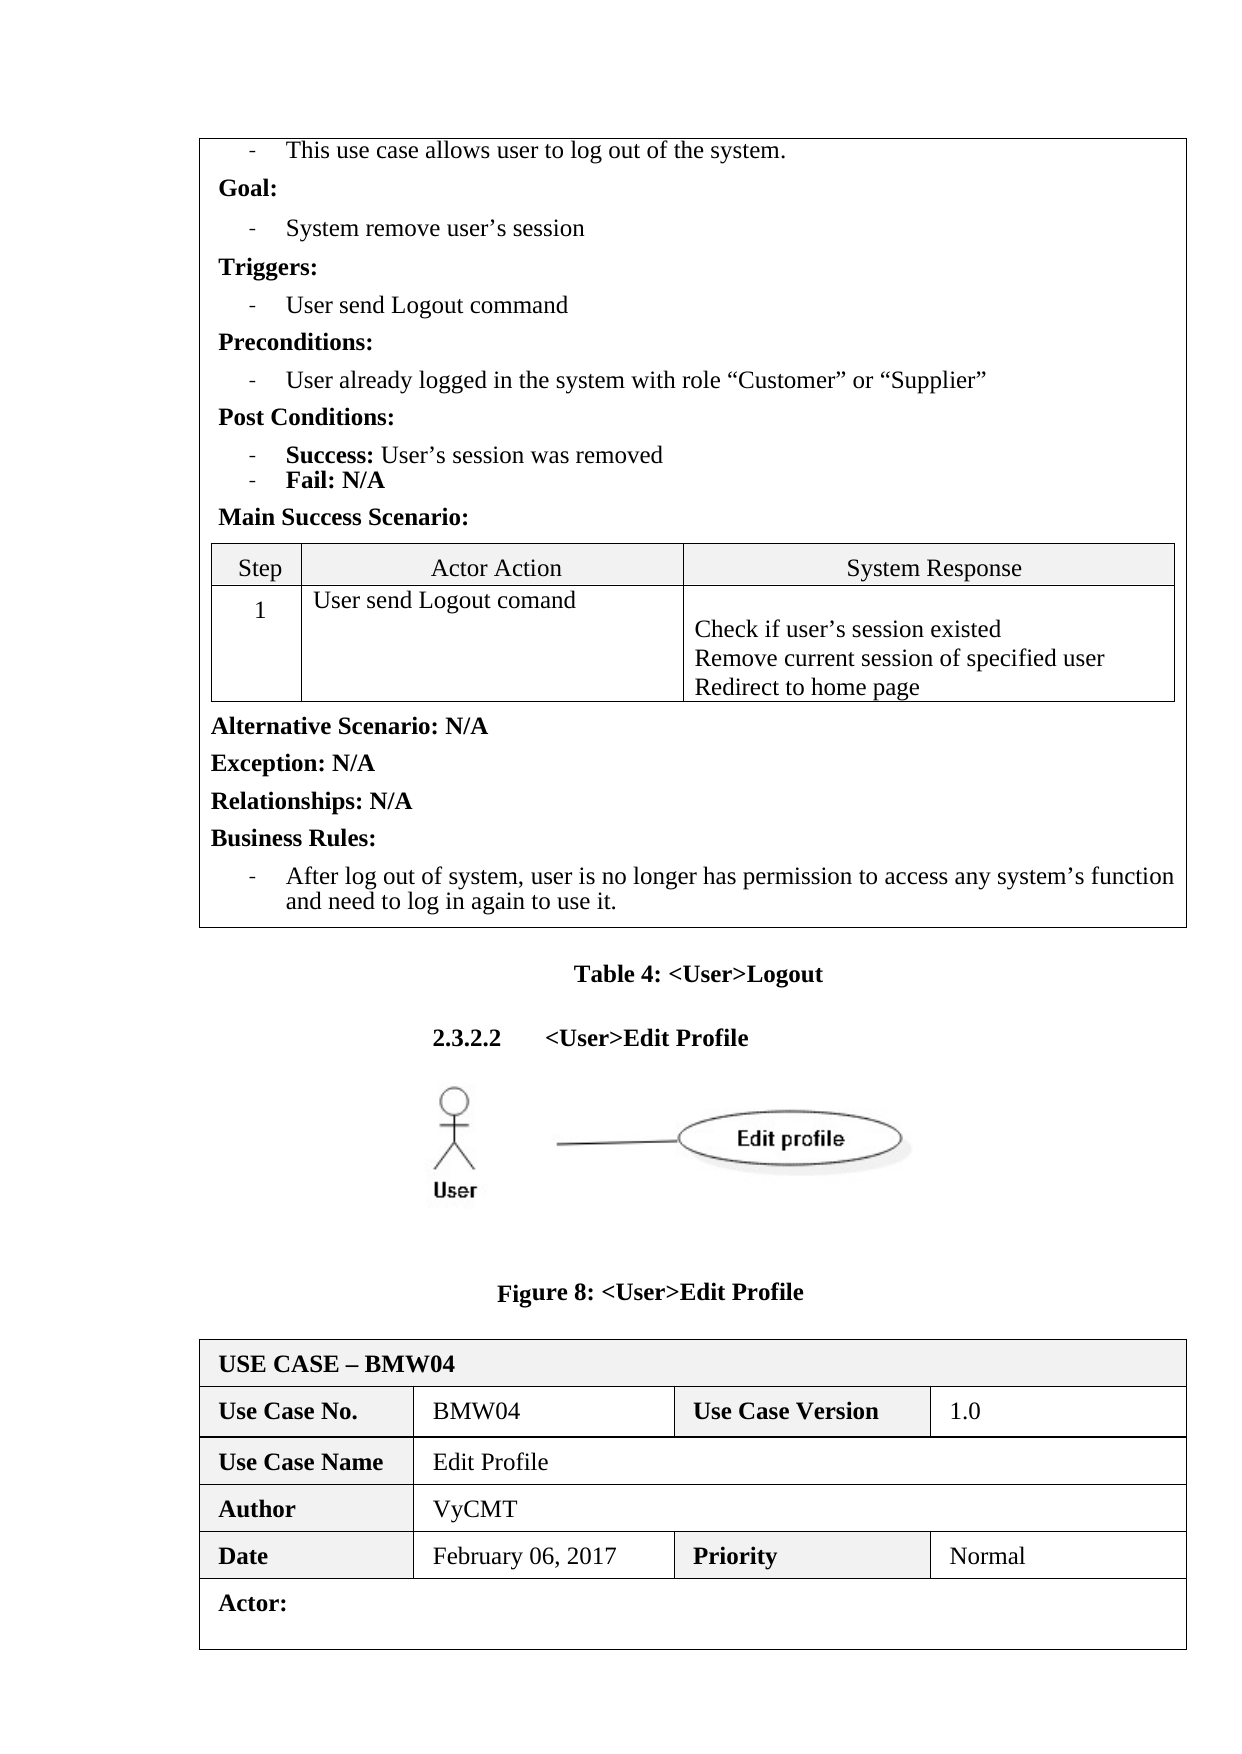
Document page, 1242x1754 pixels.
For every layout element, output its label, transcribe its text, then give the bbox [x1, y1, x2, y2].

table_cell Use Case Name [200, 1438, 413, 1484]
table_cell Priority [675, 1532, 930, 1578]
table_cell 1.0 [931, 1387, 1186, 1436]
picture [338, 1071, 964, 1273]
table_cell Use Case Version [675, 1387, 930, 1436]
table_cell BMW04 [414, 1387, 674, 1436]
text Figure 8: <User>Edit Profile [460, 1277, 1200, 1307]
table_cell February 06, 2017 [414, 1532, 674, 1578]
table_header USE CASE – BMW04 [200, 1340, 1186, 1386]
text 2.3.2.2 <User>Edit Profile [432, 1023, 1200, 1052]
table_cell Normal [931, 1532, 1186, 1578]
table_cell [200, 1579, 1186, 1649]
table_cell Edit Profile [414, 1438, 1186, 1484]
table_cell VyCMT [414, 1485, 1186, 1531]
text Table 4: <User>Logout [197, 959, 1200, 988]
table_cell Date [200, 1532, 413, 1578]
table_cell Author [200, 1485, 413, 1531]
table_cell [200, 139, 1186, 927]
table_cell Use Case No. [200, 1387, 413, 1436]
